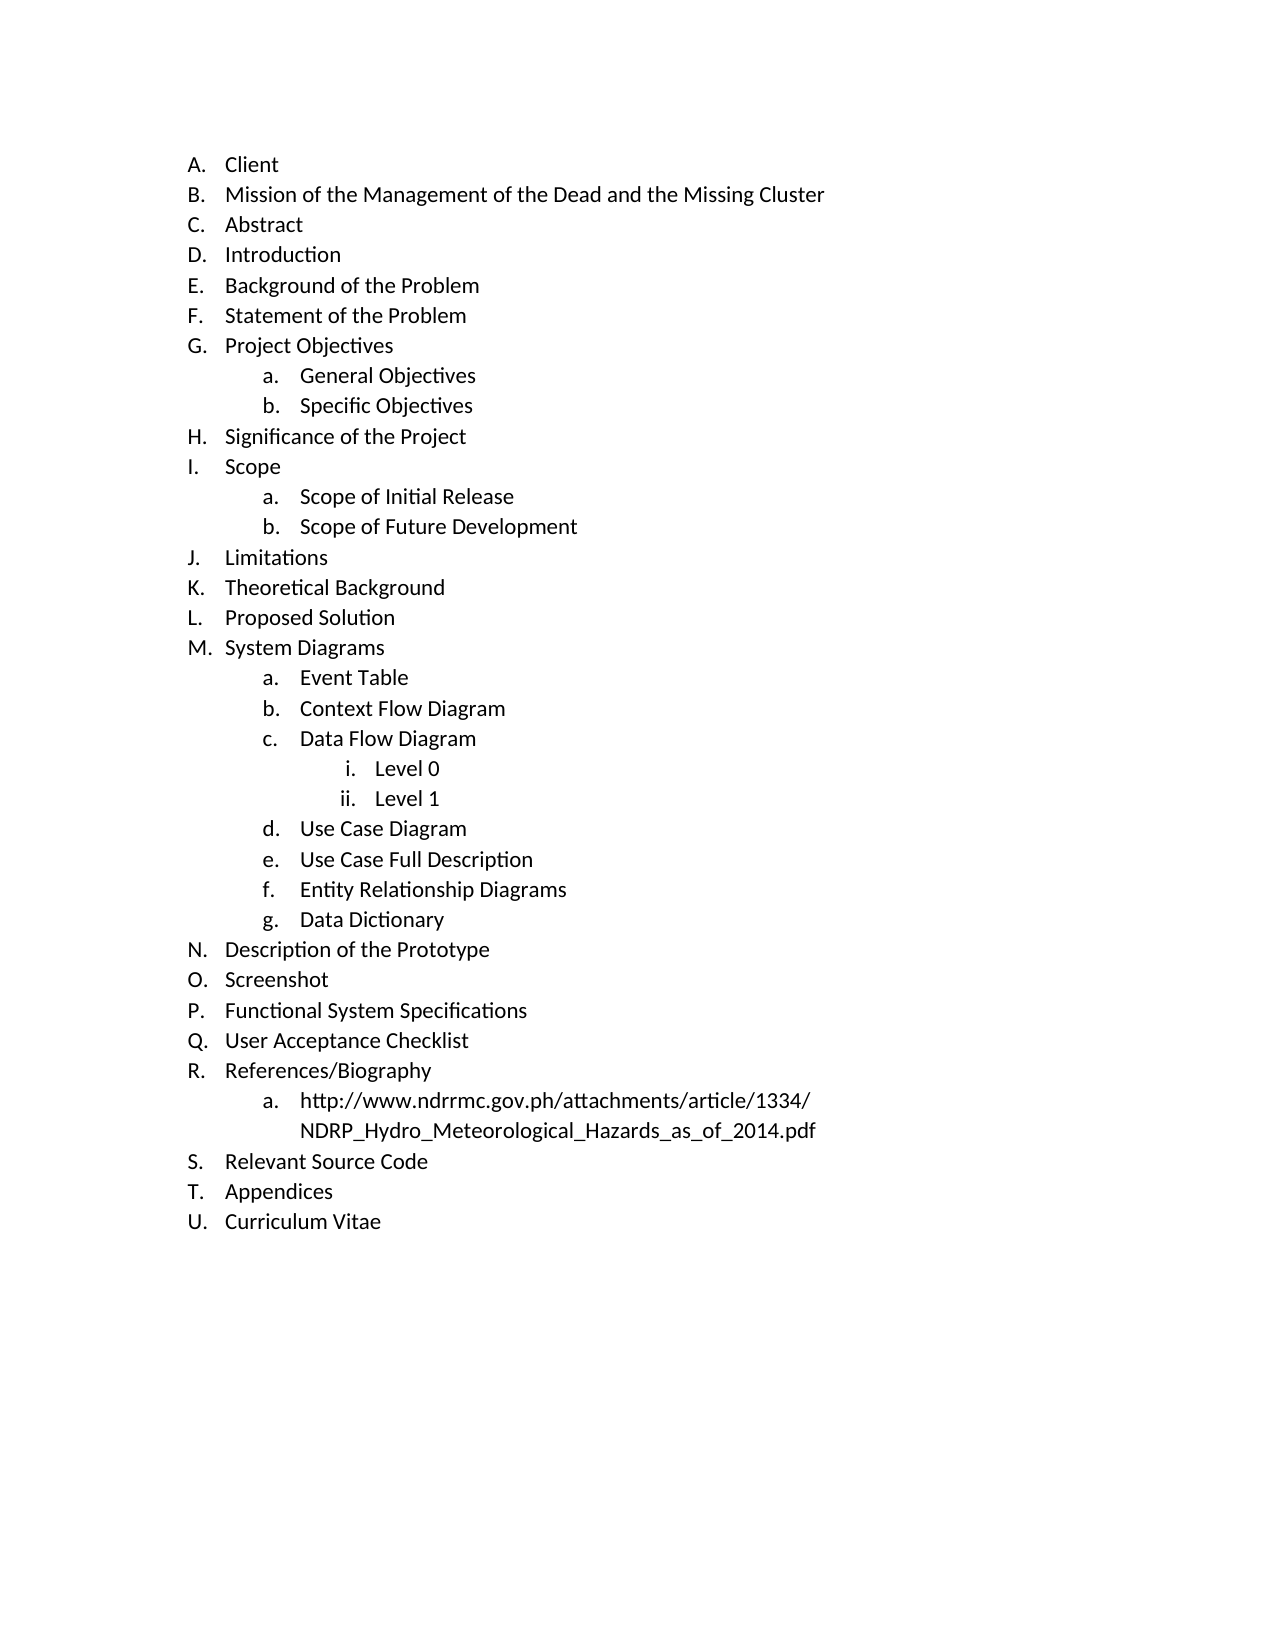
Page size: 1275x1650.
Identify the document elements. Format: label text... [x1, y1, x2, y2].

list Scope [187, 452, 1125, 480]
list Scope of Future Development [262, 512, 1125, 541]
list Data Dictionary [262, 905, 1125, 933]
list Use Case Diagram [262, 814, 1125, 843]
list Relevant Source Code [187, 1147, 1125, 1175]
list Curriculum Vitae [187, 1207, 1125, 1235]
list References/Biography [187, 1056, 1125, 1084]
list Description of the Prototype [187, 935, 1125, 963]
list Client [187, 150, 1125, 178]
list http://www.ndrrmc.gov.ph/attachments/article/1334/NDRP_Hydro_Meteorological_Hazards_as_of_2014.pdf [262, 1086, 1125, 1145]
list Specific Objectives [262, 392, 1125, 420]
list Entity Relationship Diagrams [262, 875, 1125, 903]
list General Objectives [262, 361, 1125, 389]
list Introduction [187, 241, 1125, 269]
list Abstract [187, 210, 1125, 238]
list Project Objectives [187, 331, 1125, 359]
list Limitations [187, 543, 1125, 571]
list System Diagrams [187, 633, 1125, 661]
list Level 1 [356, 784, 1125, 812]
list Proposed Solution [187, 603, 1125, 631]
list Functional System Specifications [187, 996, 1125, 1024]
list Significance of the Project [187, 422, 1125, 450]
list Theoretical Background [187, 573, 1125, 601]
list Screenshot [187, 966, 1125, 994]
list Statement of the Problem [187, 301, 1125, 329]
list Data Flow Diagram [262, 724, 1125, 752]
list Use Case Full Description [262, 845, 1125, 873]
list Level 0 [356, 754, 1125, 782]
list User Acceptance Checklist [187, 1026, 1125, 1054]
list Scope of Initial Release [262, 482, 1125, 510]
list Event Table [262, 663, 1125, 692]
list Mission of the Management of the Dead and the Missing Cluster [187, 180, 1125, 208]
list Background of the Problem [187, 271, 1125, 299]
list Context Flow Diagram [262, 694, 1125, 722]
list Appendices [187, 1177, 1125, 1205]
